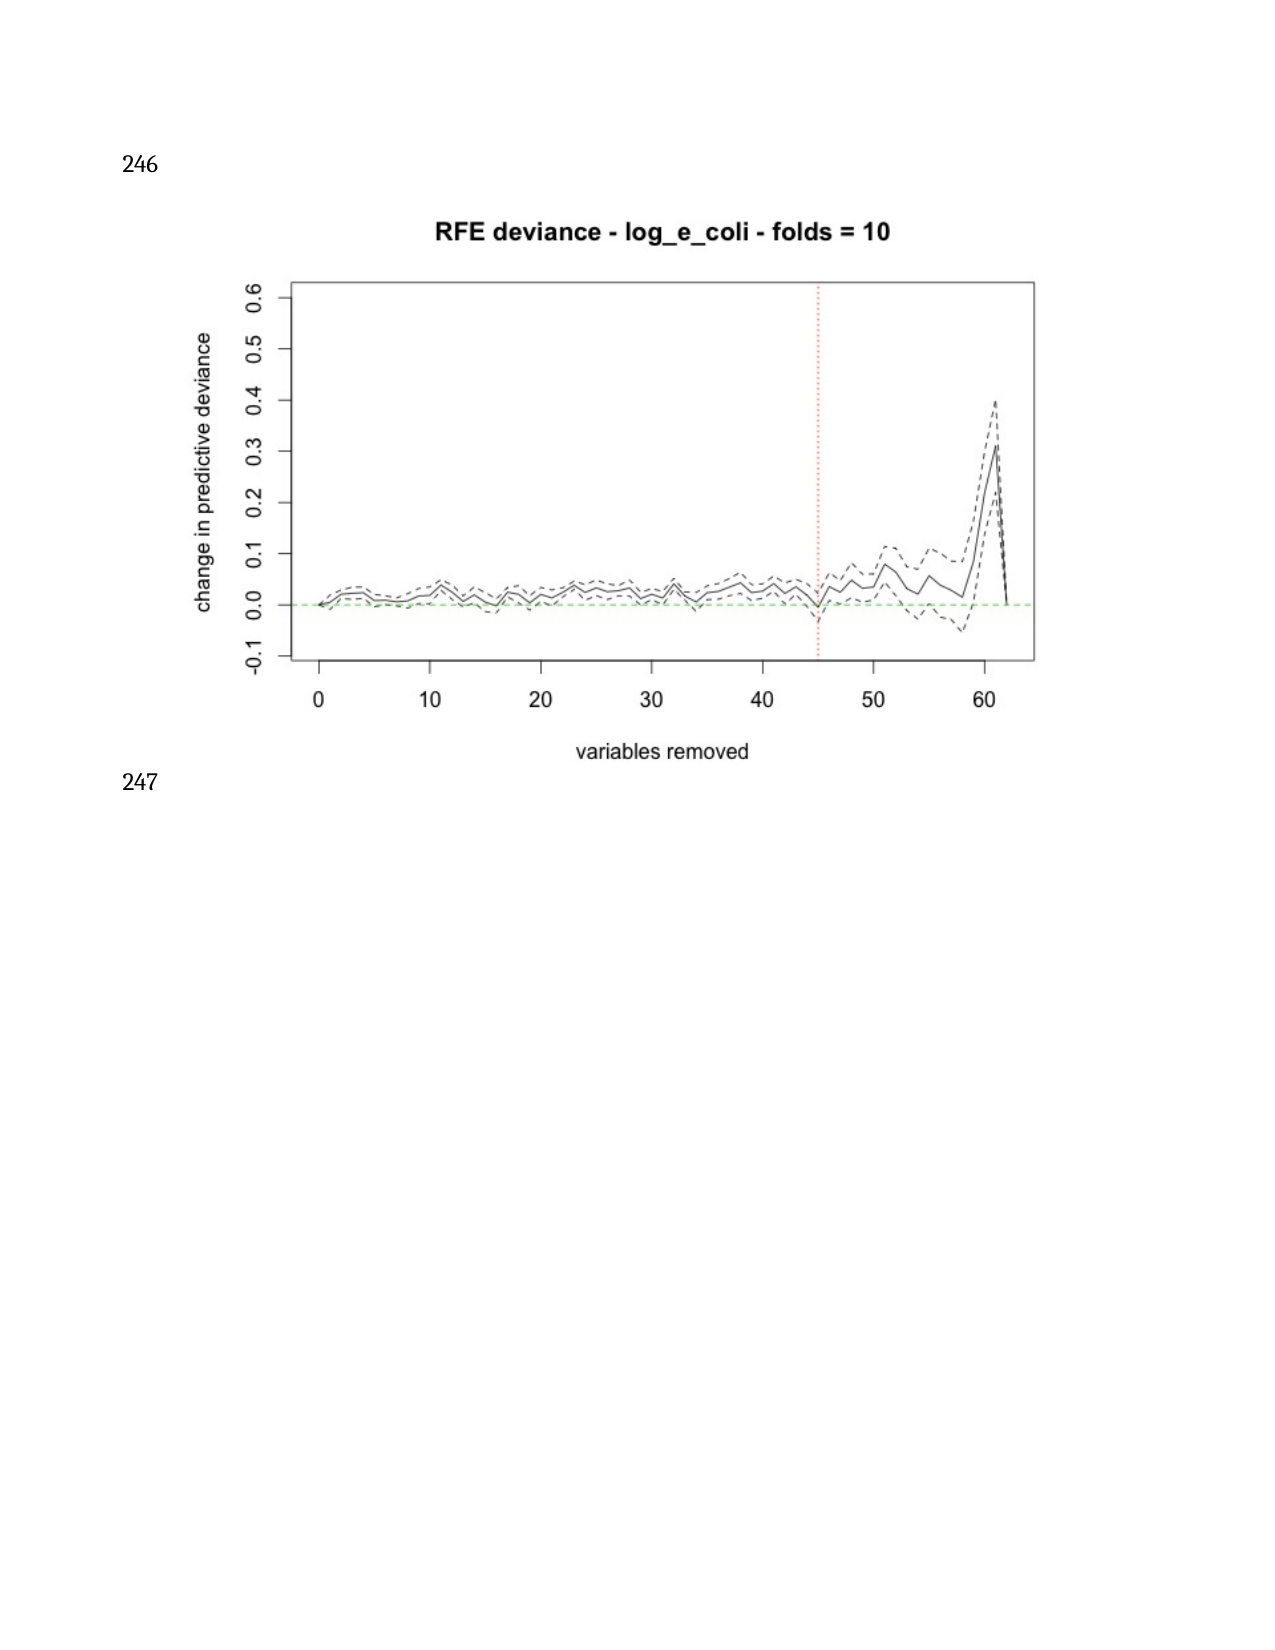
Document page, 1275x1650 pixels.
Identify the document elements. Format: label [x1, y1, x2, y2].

picture [187, 178, 1088, 791]
